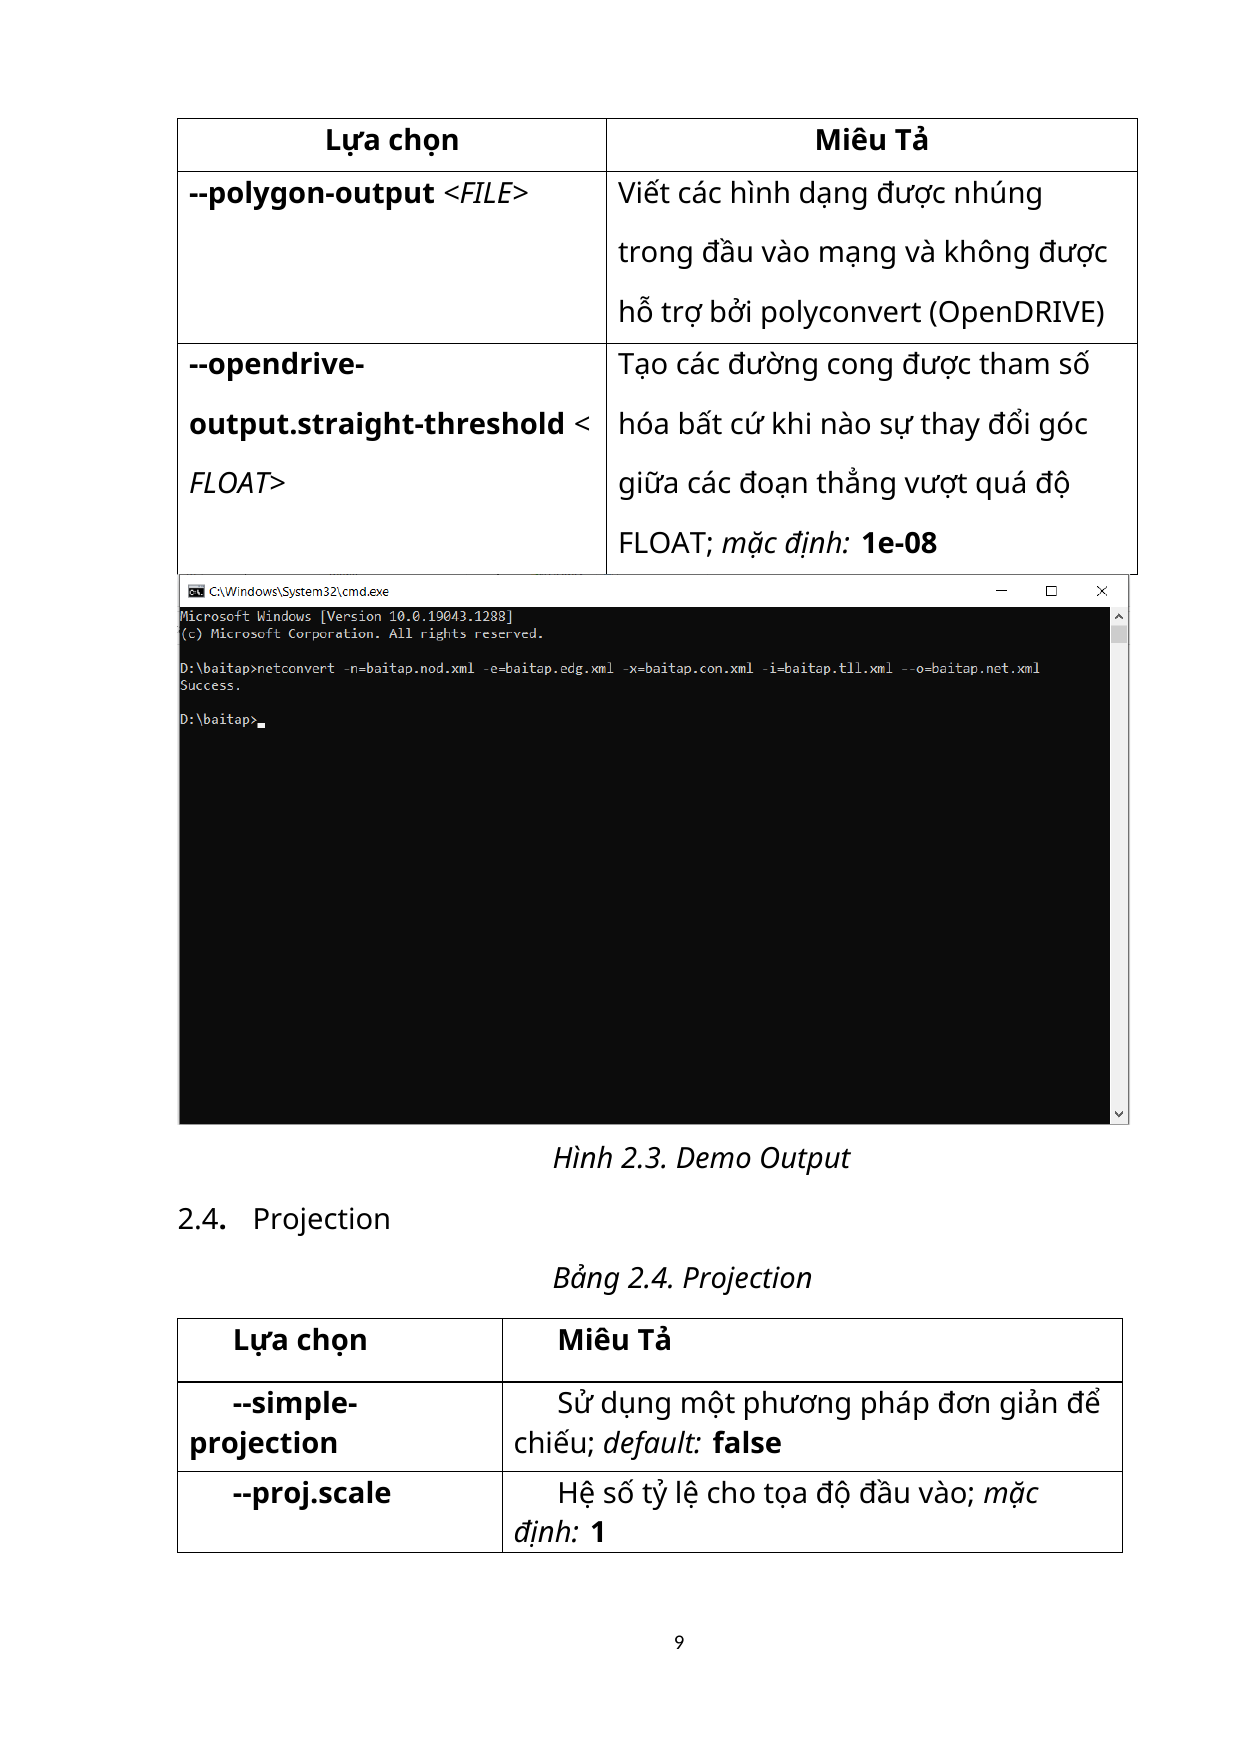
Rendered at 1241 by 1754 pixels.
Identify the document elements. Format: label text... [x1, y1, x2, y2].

table_cell --opendrive-output.straight-threshold <FLOAT> [178, 344, 606, 574]
table_cell Hệ số tỷ lệ cho tọa độ đầu vào; mặc định: 1 [503, 1472, 1122, 1552]
table_cell --polygon-output <FILE> [178, 172, 606, 342]
table_header Lựa chọn [178, 119, 606, 171]
table_cell Viết các hình dạng được nhúng trong đầu vào mạng và không được hỗ trợ bởi polyconvert (OpenDRIVE) [607, 172, 1137, 342]
table_cell Tạo các đường cong được tham số hóa bất cứ khi nào sự thay đổi góc giữa các đoạn thẳng vượt quá độ FLOAT; mặc định: 1e-08 [607, 344, 1137, 574]
table_cell --simple-projection [178, 1383, 502, 1471]
table_header Miêu Tả [607, 119, 1137, 171]
table_cell Sử dụng một phương pháp đơn giản để chiếu; default: false [503, 1383, 1122, 1471]
picture [177, 574, 1131, 1125]
table_header Miêu Tả [503, 1319, 1122, 1381]
text Bảng 2.4. Projection [477, 1257, 1137, 1297]
table_cell --proj.scale [178, 1472, 502, 1552]
subtitle 2.4. Projection [177, 1198, 1137, 1238]
table_header Lựa chọn [178, 1319, 502, 1381]
text Hình 2.3. Demo Output [477, 1137, 1137, 1177]
